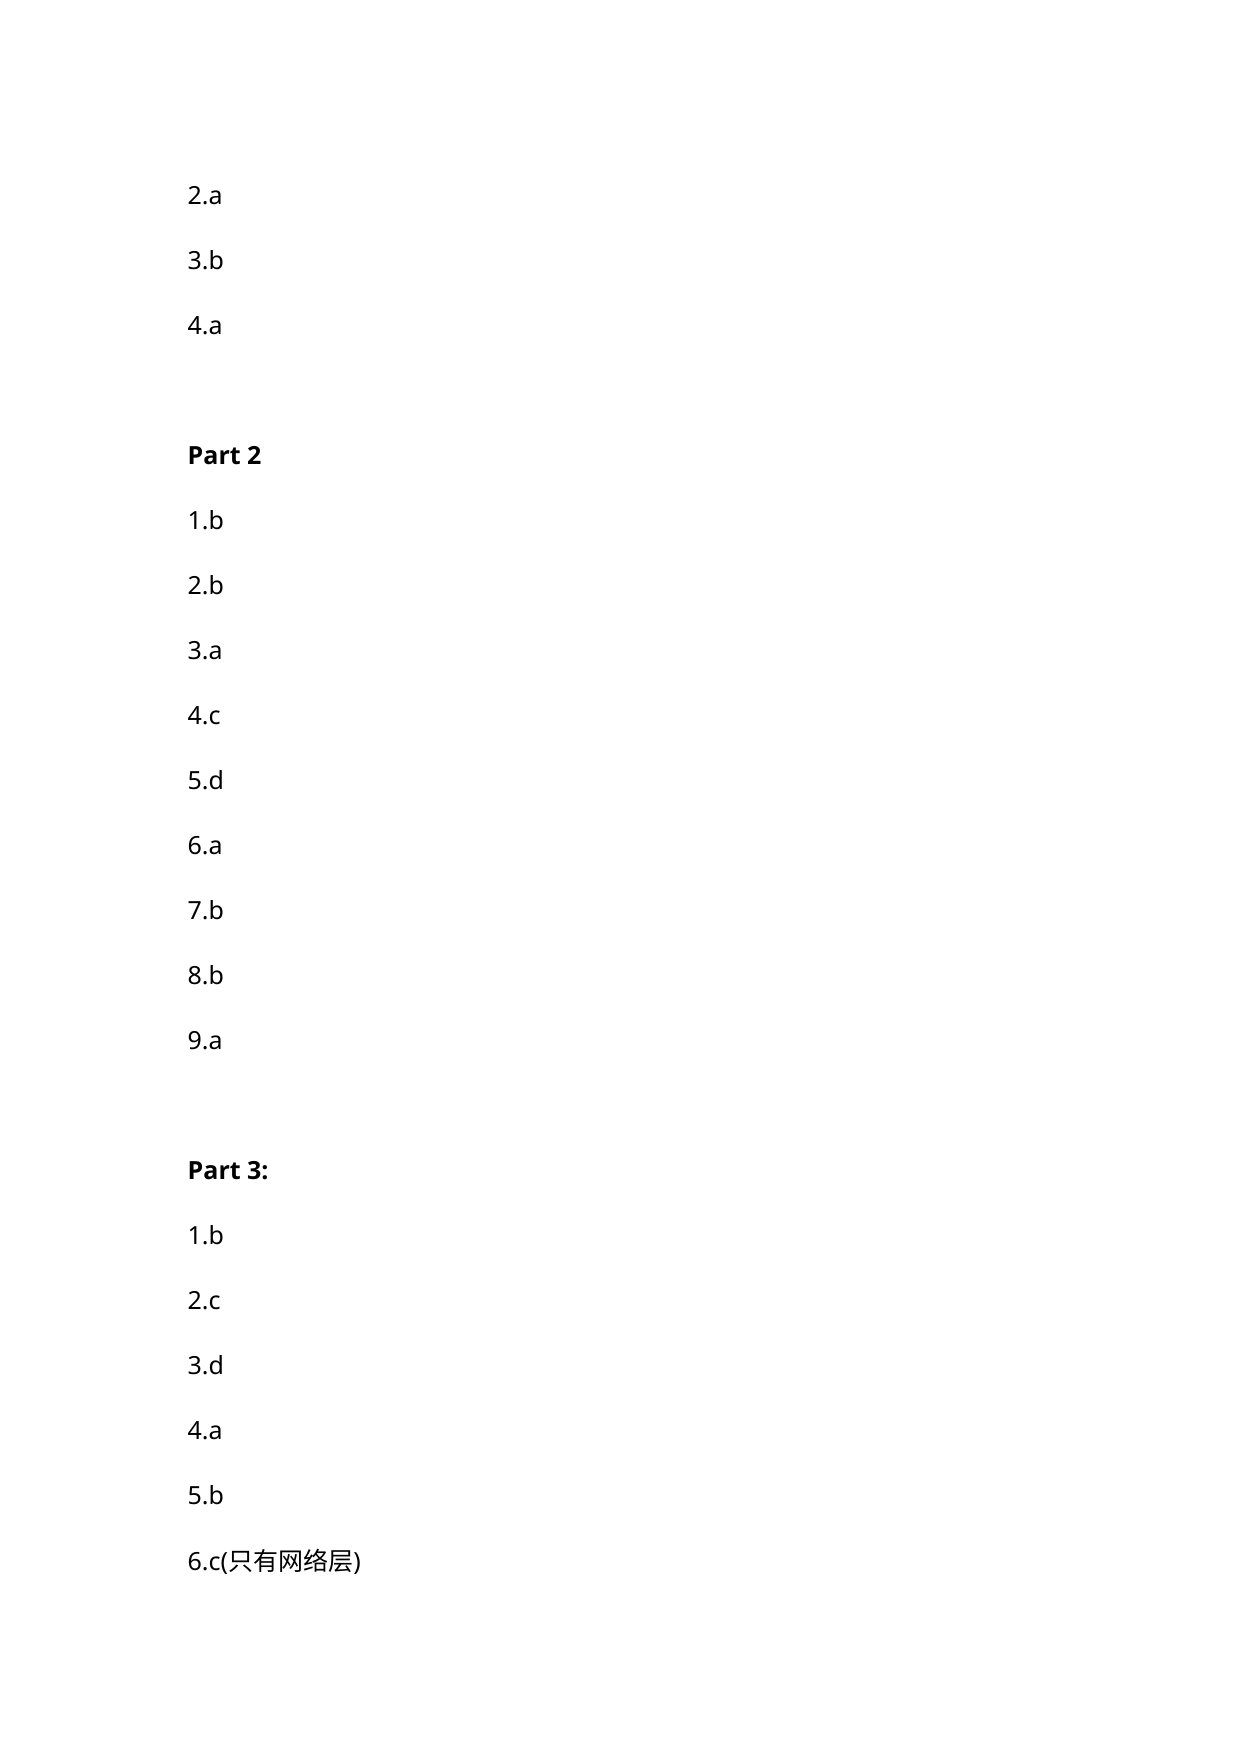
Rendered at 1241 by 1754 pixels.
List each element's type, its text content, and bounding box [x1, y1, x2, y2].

text 5.d [187, 747, 1053, 812]
text 3.b [187, 227, 1053, 292]
text Part 2 [187, 422, 1053, 487]
text 4.a [187, 292, 1053, 357]
text 8.b [187, 942, 1053, 1007]
text 2.b [187, 552, 1053, 617]
text 6.a [187, 812, 1053, 877]
text 9.a [187, 1007, 1053, 1072]
text 2.a [187, 162, 1053, 227]
text 2.c [187, 1267, 1053, 1332]
text Part 3: [187, 1137, 1053, 1202]
text 4.c [187, 682, 1053, 747]
text 1.b [187, 487, 1053, 552]
text 1.b [187, 1202, 1053, 1267]
text 6.c(只有网络层) [187, 1527, 1053, 1592]
text 5.b [187, 1462, 1053, 1527]
text 3.d [187, 1332, 1053, 1397]
text 3.a [187, 617, 1053, 682]
text 7.b [187, 877, 1053, 942]
text 4.a [187, 1397, 1053, 1462]
